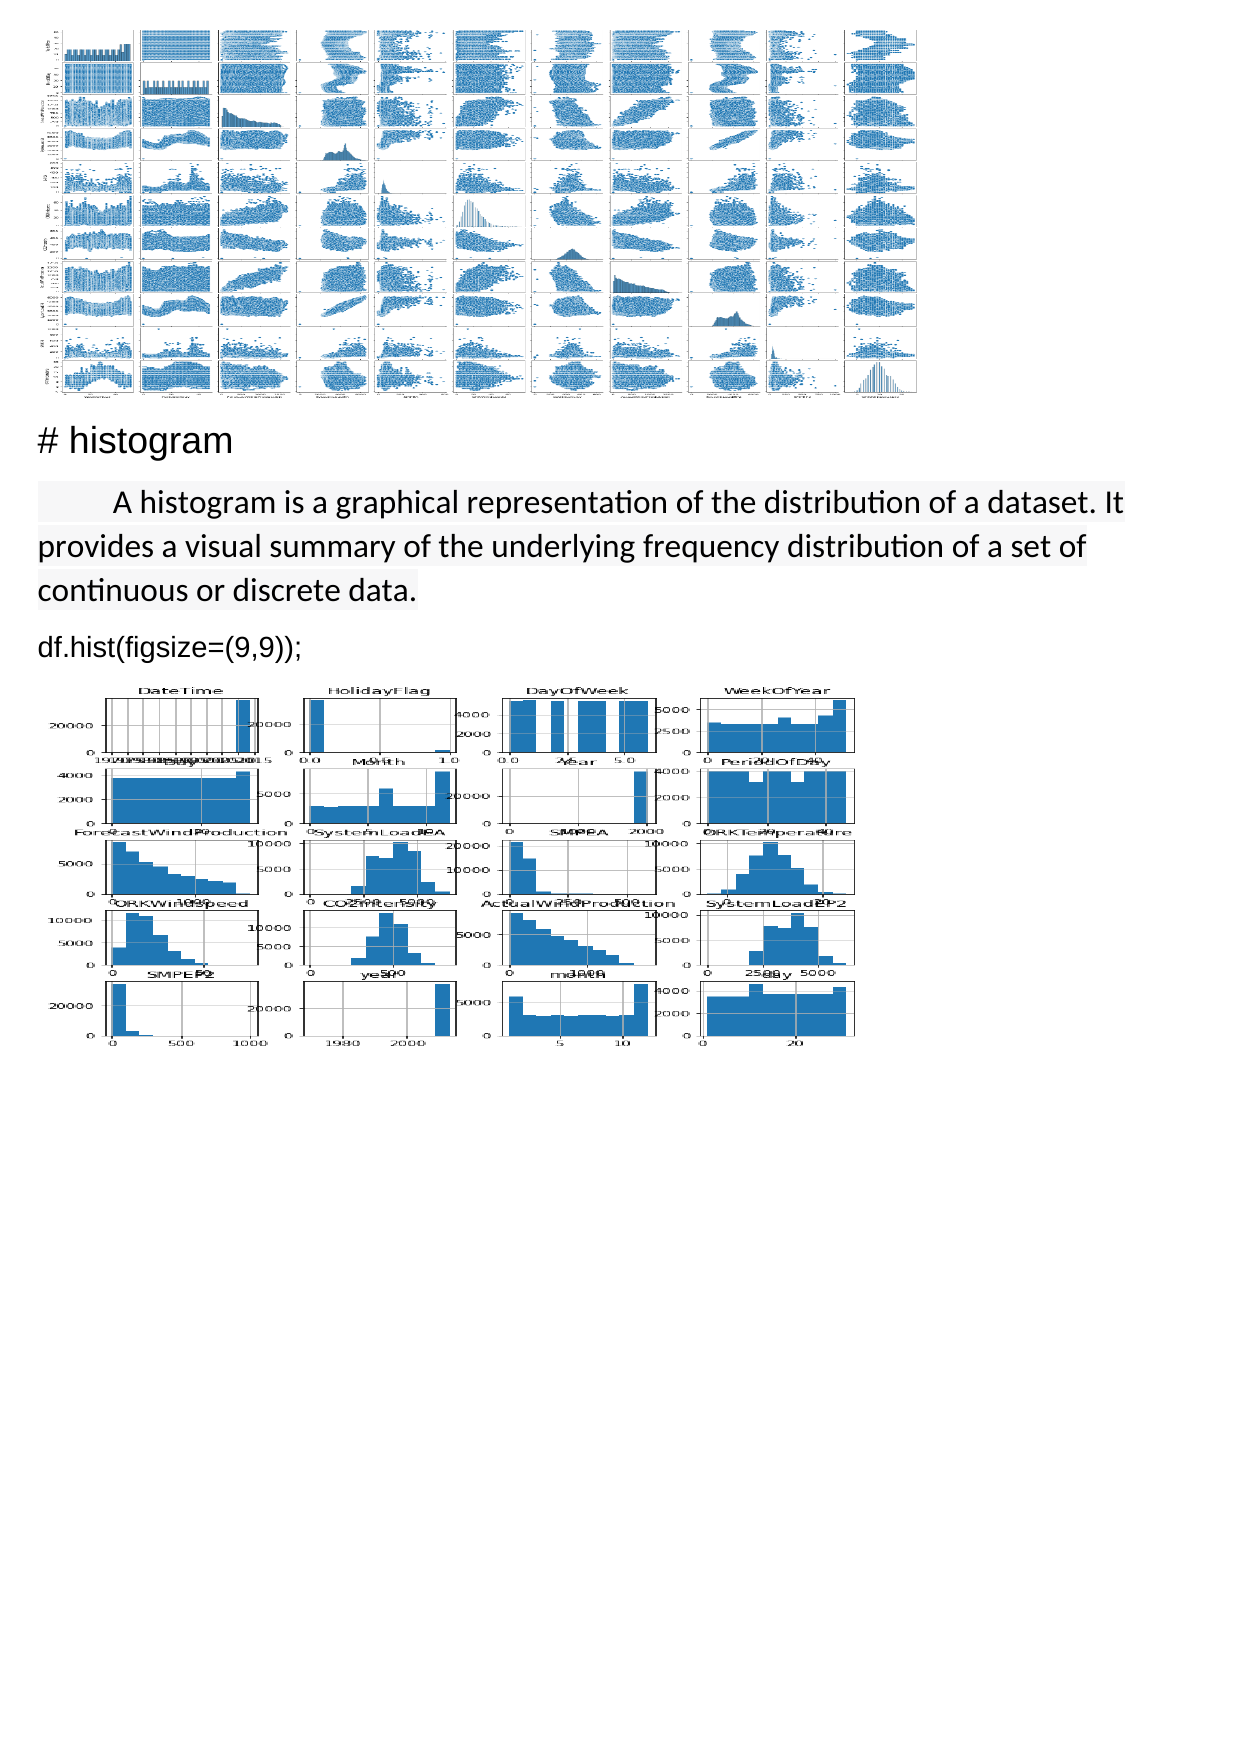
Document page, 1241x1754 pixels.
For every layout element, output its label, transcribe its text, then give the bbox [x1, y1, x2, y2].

text # histogram [37, 418, 1209, 461]
picture [37, 28, 919, 399]
picture [37, 682, 863, 1052]
text df.hist(figsize=(9,9)); [37, 629, 1209, 663]
text A histogram is a graphical representation of the distribution of a dataset. It provides a visual summary of the underlying frequency distribution of a set of continuous or discrete data. [37, 481, 1209, 610]
